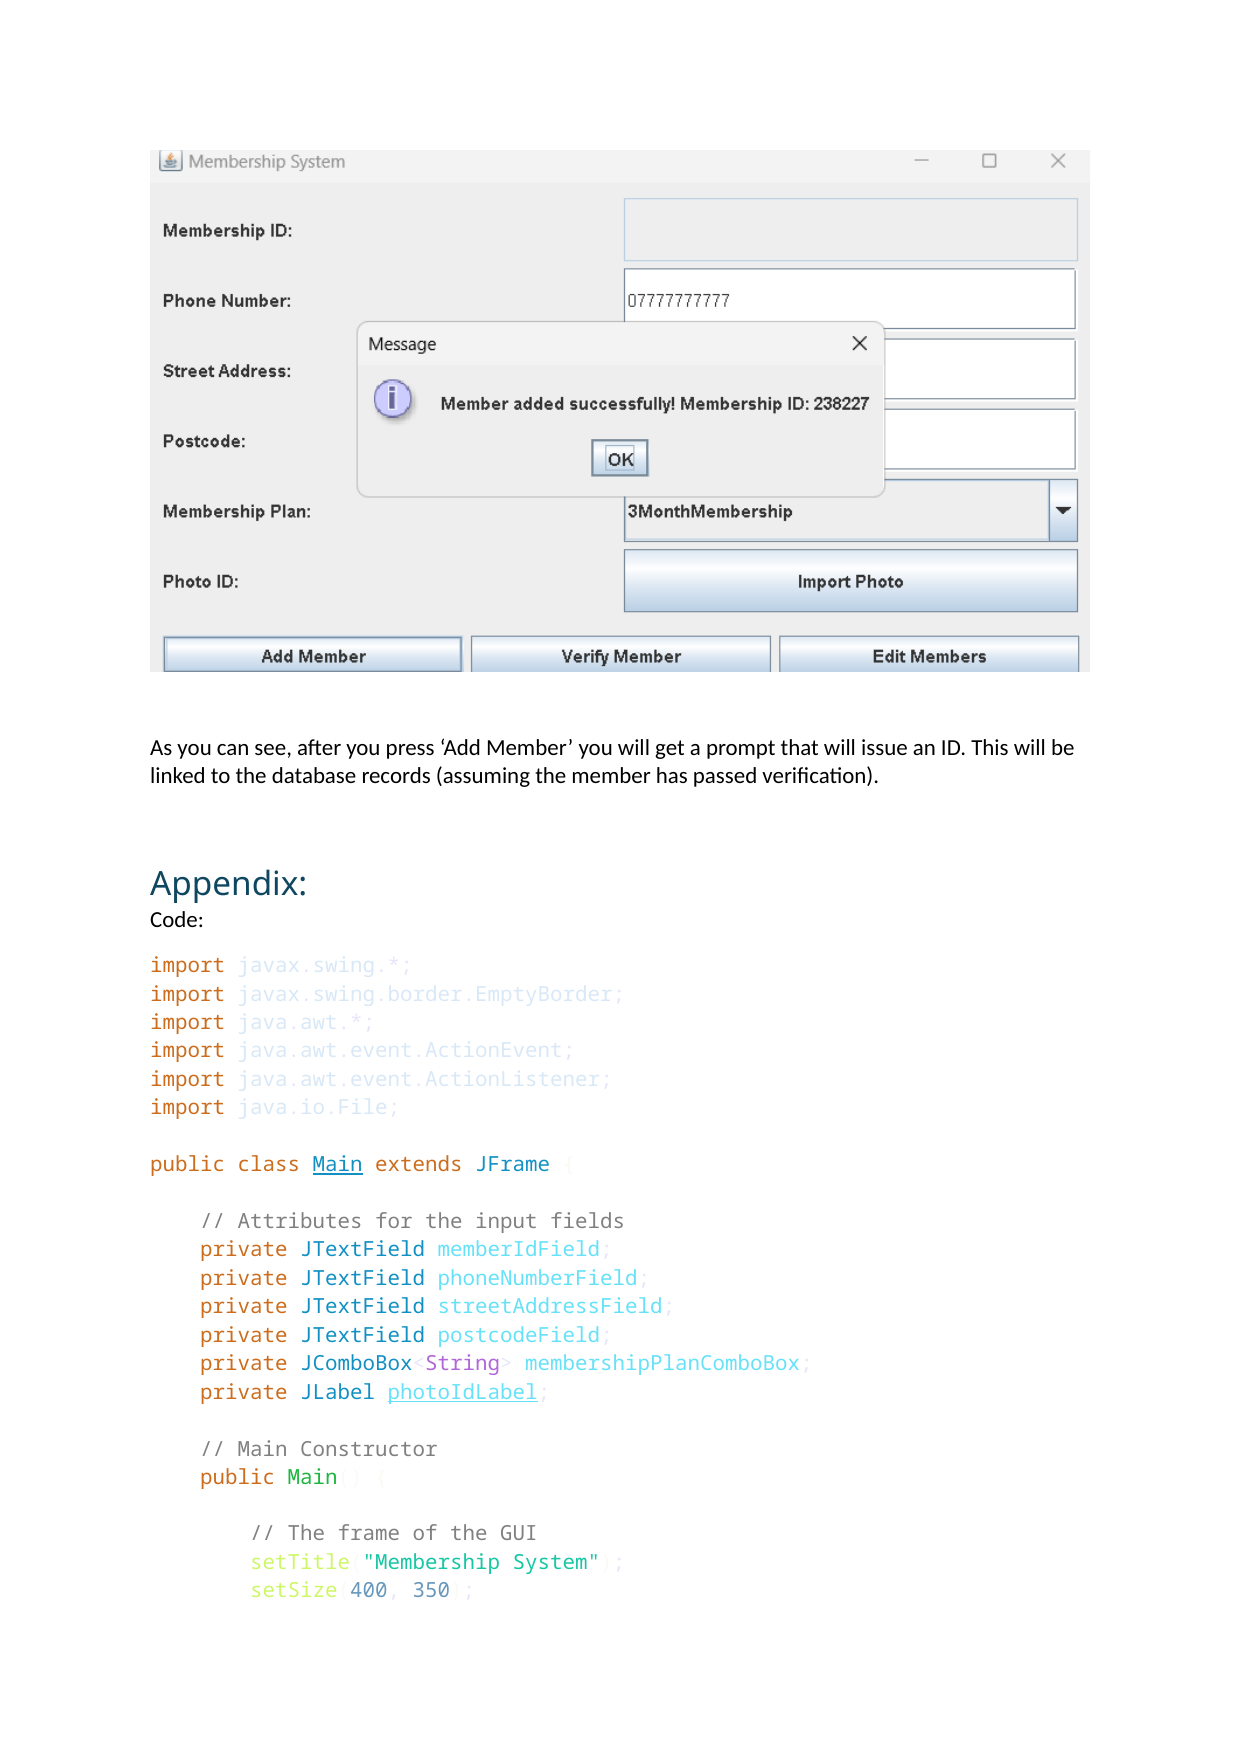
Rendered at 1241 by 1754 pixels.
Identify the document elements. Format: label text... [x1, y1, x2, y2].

text // Attributes for the input fields [150, 1206, 1090, 1234]
text private JTextField postcodeField; [150, 1320, 1090, 1348]
text import javax.swing.*; [150, 950, 1090, 979]
text private JTextField streetAddressField; [150, 1291, 1090, 1320]
text import java.awt.event.ActionListener; [150, 1064, 1090, 1092]
text import java.awt.*; [150, 1007, 1090, 1036]
text As you can see, after you press ‘Add Member’ you will get a prompt that will issue an ID. This will be linked to the database records (assuming the member has passed verification). [150, 733, 1090, 789]
text import java.io.File; [150, 1092, 1090, 1121]
text setTitle("Membership System"); [150, 1547, 1090, 1575]
subtitle Appendix: [150, 859, 1090, 905]
text import javax.swing.border.EmptyBorder; [150, 979, 1090, 1007]
text private JTextField memberIdField; [150, 1234, 1090, 1263]
text // The frame of the GUI [150, 1518, 1090, 1547]
text public class Main extends JFrame { [150, 1149, 1090, 1178]
text private JTextField phoneNumberField; [150, 1263, 1090, 1291]
text import java.awt.event.ActionEvent; [150, 1036, 1090, 1064]
text // Main Constructor [150, 1434, 1090, 1462]
text public Main() { [150, 1462, 1090, 1491]
text Code: [150, 905, 1090, 933]
text private JLabel photoIdLabel; [150, 1377, 1090, 1405]
text setSize(400, 350); [150, 1575, 1090, 1604]
text private JComboBox<String> membershipPlanComboBox; [150, 1348, 1090, 1377]
picture [150, 150, 1091, 672]
